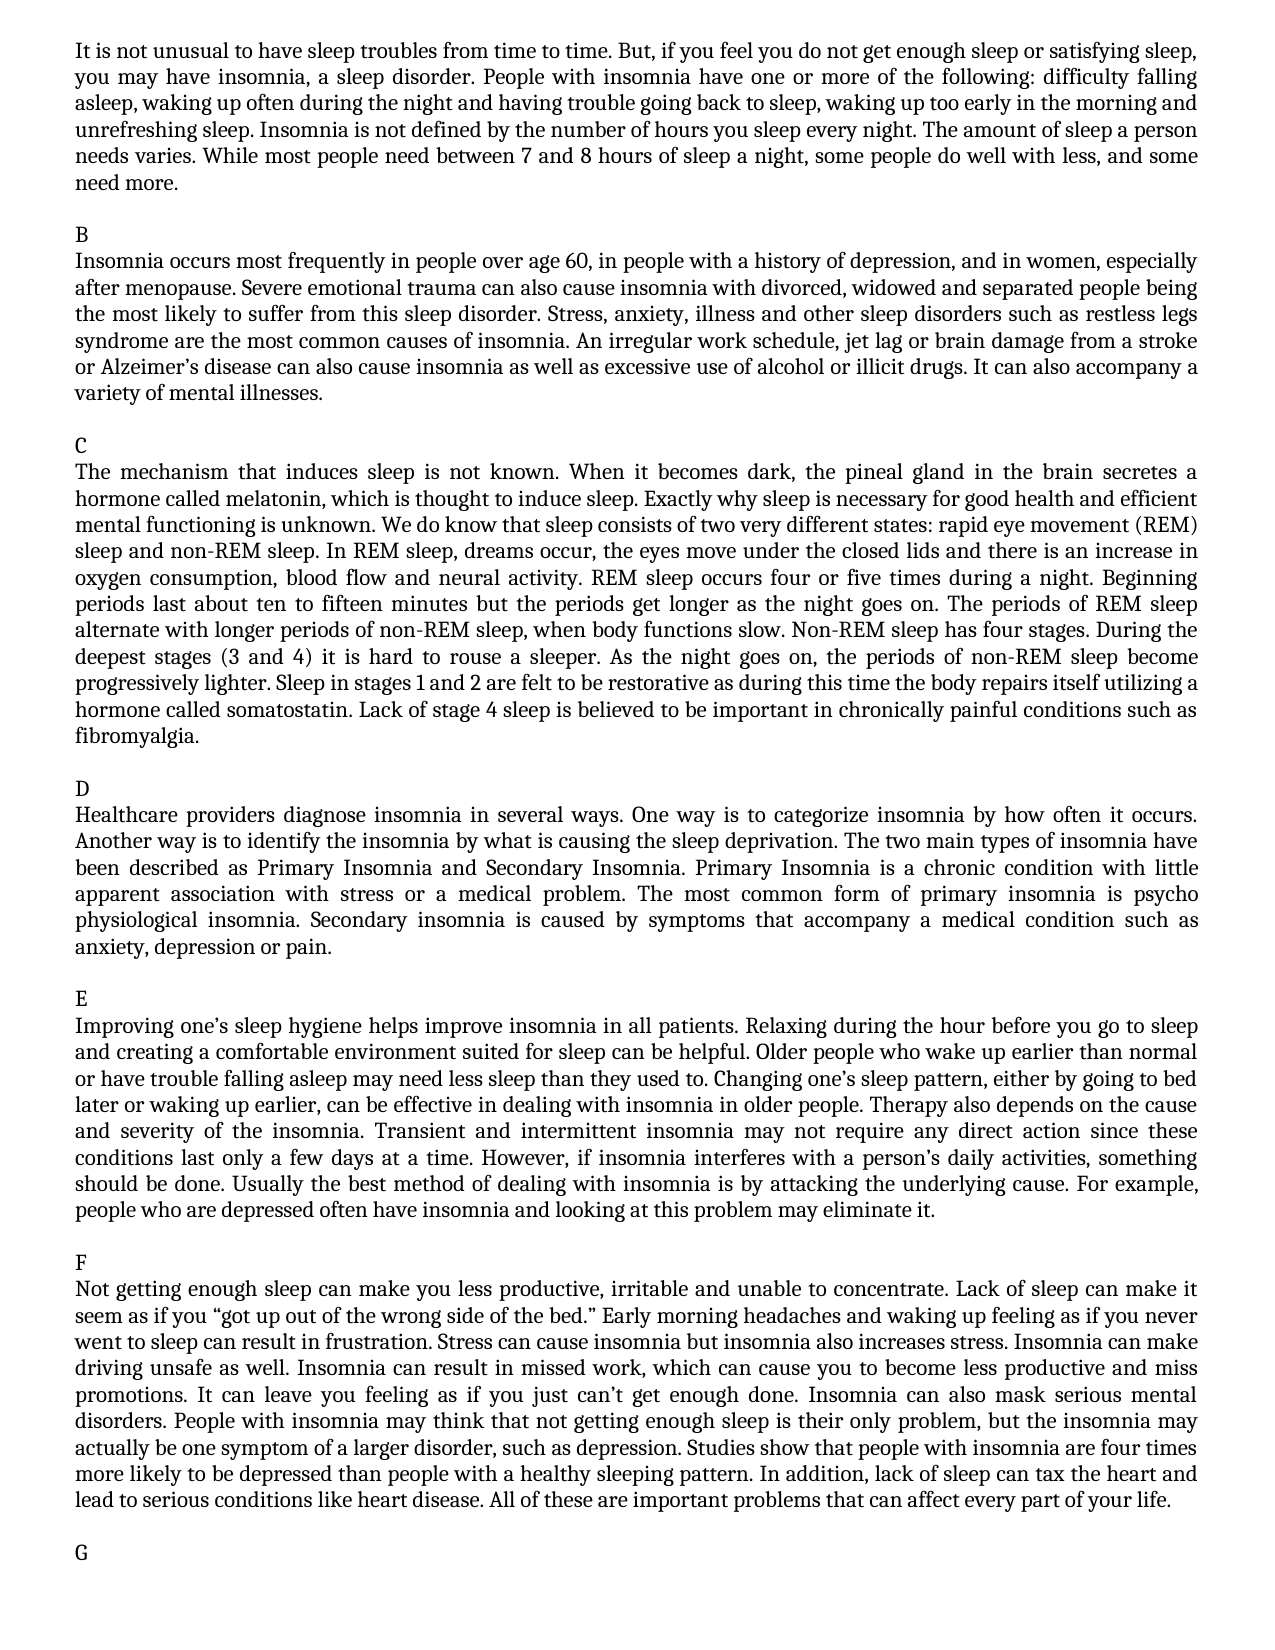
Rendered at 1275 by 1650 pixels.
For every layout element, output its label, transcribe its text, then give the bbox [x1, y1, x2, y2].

text Improving one’s sleep hygiene helps improve insomnia in all patients. Relaxing during the hour before you go to sleep and creating a comfortable environment suited for sleep can be helpful. Older people who wake up earlier than normal or have trouble falling asleep may need less sleep than they used to. Changing one’s sleep pattern, either by going to bed later or waking up earlier, can be effective in dealing with insomnia in older people. Therapy also depends on the cause and severity of the insomnia. Transient and intermittent insomnia may not require any direct action since these conditions last only a few days at a time. However, if insomnia interferes with a person’s daily activities, something should be done. Usually the best method of dealing with insomnia is by attacking the underlying cause. For example, people who are depressed often have insomnia and looking at this problem may eliminate it. [75, 1013, 1200, 1223]
text It is not unusual to have sleep troubles from time to time. But, if you feel you do not get enough sleep or satisfying sleep, you may have insomnia, a sleep disorder. People with insomnia have one or more of the following: difficulty falling asleep, waking up often during the night and having trouble going back to sleep, waking up too early in the morning and unrefreshing sleep. Insomnia is not defined by the number of hours you sleep every night. The amount of sleep a person needs varies. While most people need between 7 and 8 hours of sleep a night, some people do well with less, and some need more. [75, 37, 1200, 196]
text E [75, 986, 1200, 1013]
text The mechanism that induces sleep is not known. When it becomes dark, the pineal gland in the brain secretes a hormone called melatonin, which is thought to induce sleep. Exactly why sleep is necessary for good health and efficient mental functioning is unknown. We do know that sleep consists of two very different states: rapid eye movement (REM) sleep and non-REM sleep. In REM sleep, dreams occur, the eyes move under the closed lids and there is an increase in oxygen consumption, blood flow and neural activity. REM sleep occurs four or five times during a night. Beginning periods last about ten to fifteen minutes but the periods get longer as the night goes on. The periods of REM sleep alternate with longer periods of non-REM sleep, when body functions slow. Non-REM sleep has four stages. During the deepest stages (3 and 4) it is hard to rouse a sleeper. As the night goes on, the periods of non-REM sleep become progressively lighter. Sleep in stages 1 and 2 are felt to be restorative as during this time the body repairs itself utilizing a hormone called somatostatin. Lack of stage 4 sleep is believed to be important in chronically painful conditions such as fibromyalgia. [75, 459, 1200, 749]
text B [75, 222, 1200, 248]
text G [75, 1540, 1200, 1566]
text C [75, 433, 1200, 459]
text Healthcare providers diagnose insomnia in several ways. One way is to categorize insomnia by how often it occurs. Another way is to identify the insomnia by what is causing the sleep deprivation. The two main types of insomnia have been described as Primary Insomnia and Secondary Insomnia. Primary Insomnia is a chronic condition with little apparent association with stress or a medical problem. The most common form of primary insomnia is psycho physiological insomnia. Secondary insomnia is caused by symptoms that accompany a medical condition such as anxiety, depression or pain. [75, 802, 1200, 960]
text Insomnia occurs most frequently in people over age 60, in people with a history of depression, and in women, especially after menopause. Severe emotional trauma can also cause insomnia with divorced, widowed and separated people being the most likely to suffer from this sleep disorder. Stress, anxiety, illness and other sleep disorders such as restless legs syndrome are the most common causes of insomnia. An irregular work schedule, jet lag or brain damage from a stroke or Alzeimer’s disease can also cause insomnia as well as excessive use of alcohol or illicit drugs. It can also accompany a variety of mental illnesses. [75, 248, 1200, 406]
text Not getting enough sleep can make you less productive, irritable and unable to concentrate. Lack of sleep can make it seem as if you “got up out of the wrong side of the bed.” Early morning headaches and waking up feeling as if you never went to sleep can result in frustration. Stress can cause insomnia but insomnia also increases stress. Insomnia can make driving unsafe as well. Insomnia can result in missed work, which can cause you to become less productive and miss promotions. It can leave you feeling as if you just can’t get enough done. Insomnia can also mask serious mental disorders. People with insomnia may think that not getting enough sleep is their only problem, but the insomnia may actually be one symptom of a larger disorder, such as depression. Studies show that people with insomnia are four times more likely to be depressed than people with a healthy sleeping pattern. In addition, lack of sleep can tax the heart and lead to serious conditions like heart disease. All of these are important problems that can affect every part of your life. [75, 1276, 1200, 1513]
text D [75, 775, 1200, 802]
text F [75, 1250, 1200, 1276]
